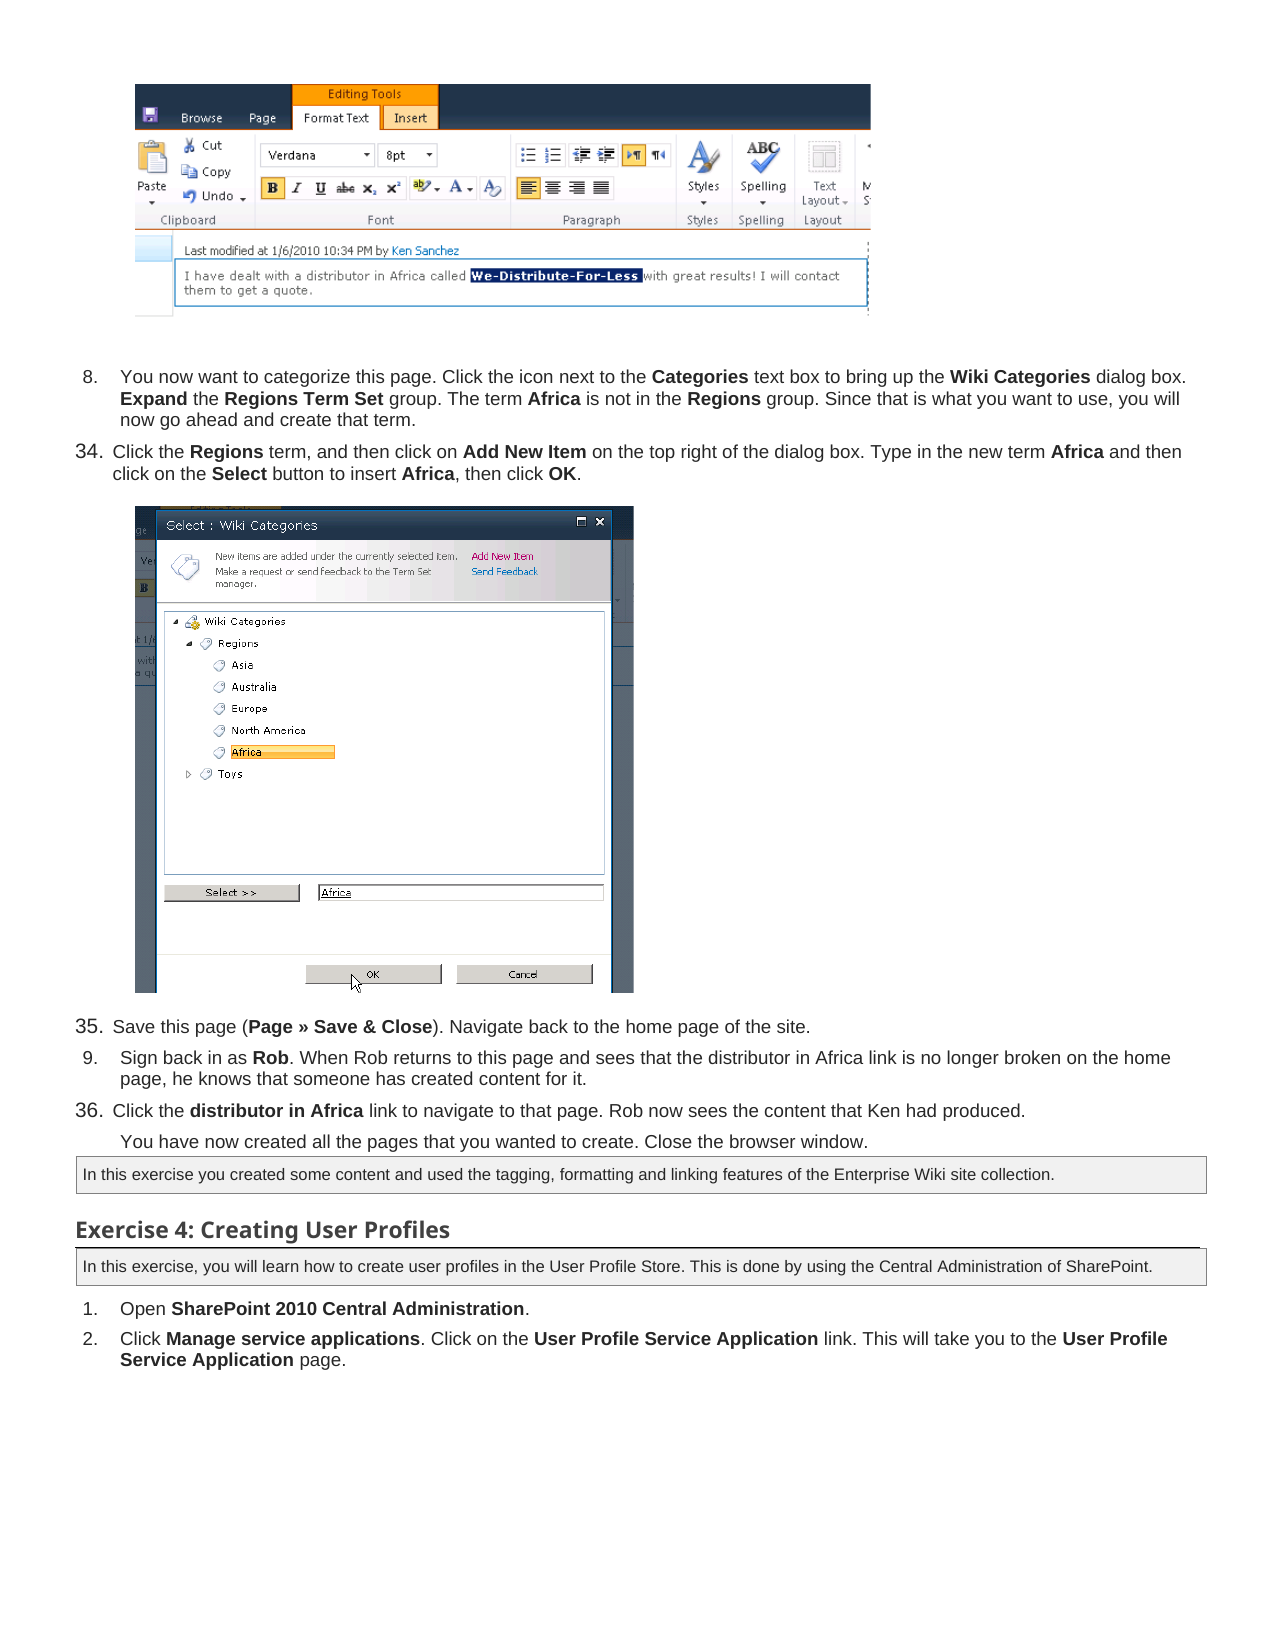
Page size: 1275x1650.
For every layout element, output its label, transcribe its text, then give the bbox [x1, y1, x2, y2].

list You now want to categorize this page. Click the icon next to the Categories text box to bring up the Wiki Categories dialog box. Expand the Regions Term Set group. The term Africa is not in the Regions group. Since that is what you want to use, you will now go ahead and create that term. [82, 366, 1200, 431]
text Click the Regions term, and then click on Add New Item on the top right of the dialog box. Type in the new term Africa and then click on the Select button to insert Africa, then click OK. [75, 439, 1200, 484]
text Save this page (Page » Save & Close). Navigate back to the home page of the site. [75, 1014, 1200, 1038]
list Open SharePoint 2010 Central Administration. [82, 1298, 1200, 1319]
list You have now created all the pages that you wanted to create. Close the browser window. [120, 1130, 1200, 1152]
picture [135, 506, 634, 993]
text Click the distributor in Africa link to navigate to that page. Rob now sees the content that Ken had produced. [75, 1098, 1200, 1122]
text In this exercise you created some content and used the tagging, formatting and linking features of the Enterprise Wiki site collection. [77, 1157, 1206, 1193]
text In this exercise, you will learn how to create user profiles in the User Profile Store. This is done by using the Central Administration of SharePoint. [77, 1249, 1206, 1285]
list Click Manage service applications. Click on the User Profile Service Application link. This will take you to the User Profile Service Application page. [82, 1327, 1200, 1371]
list Sign back in as Rob. When Rob returns to this page and sees that the distributor in Africa link is no longer broken on the home page, he knows that someone has created content for it. [82, 1047, 1200, 1090]
picture [135, 84, 871, 344]
subtitle Exercise 4: Creating User Profiles [75, 1214, 1200, 1247]
